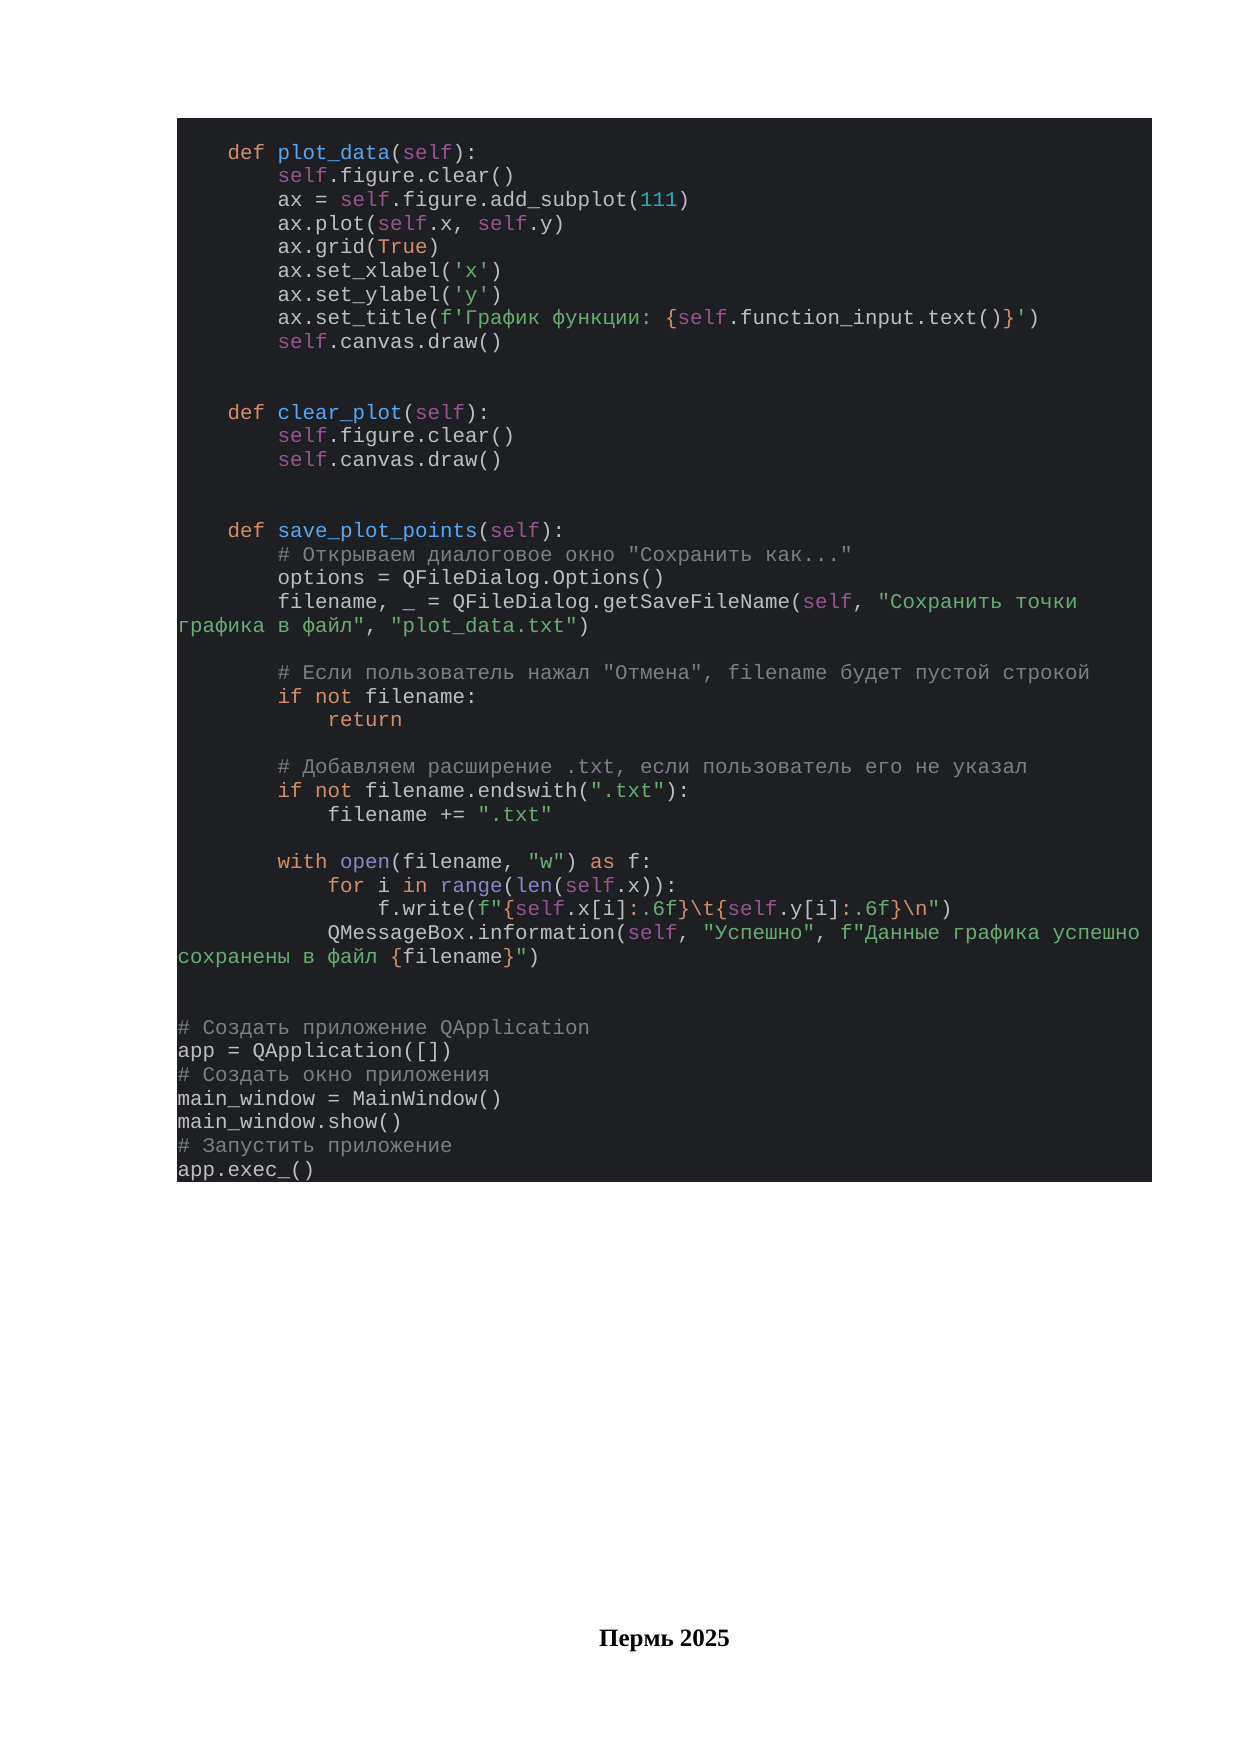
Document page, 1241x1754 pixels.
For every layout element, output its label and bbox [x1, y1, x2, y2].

text [177, 118, 1152, 1182]
